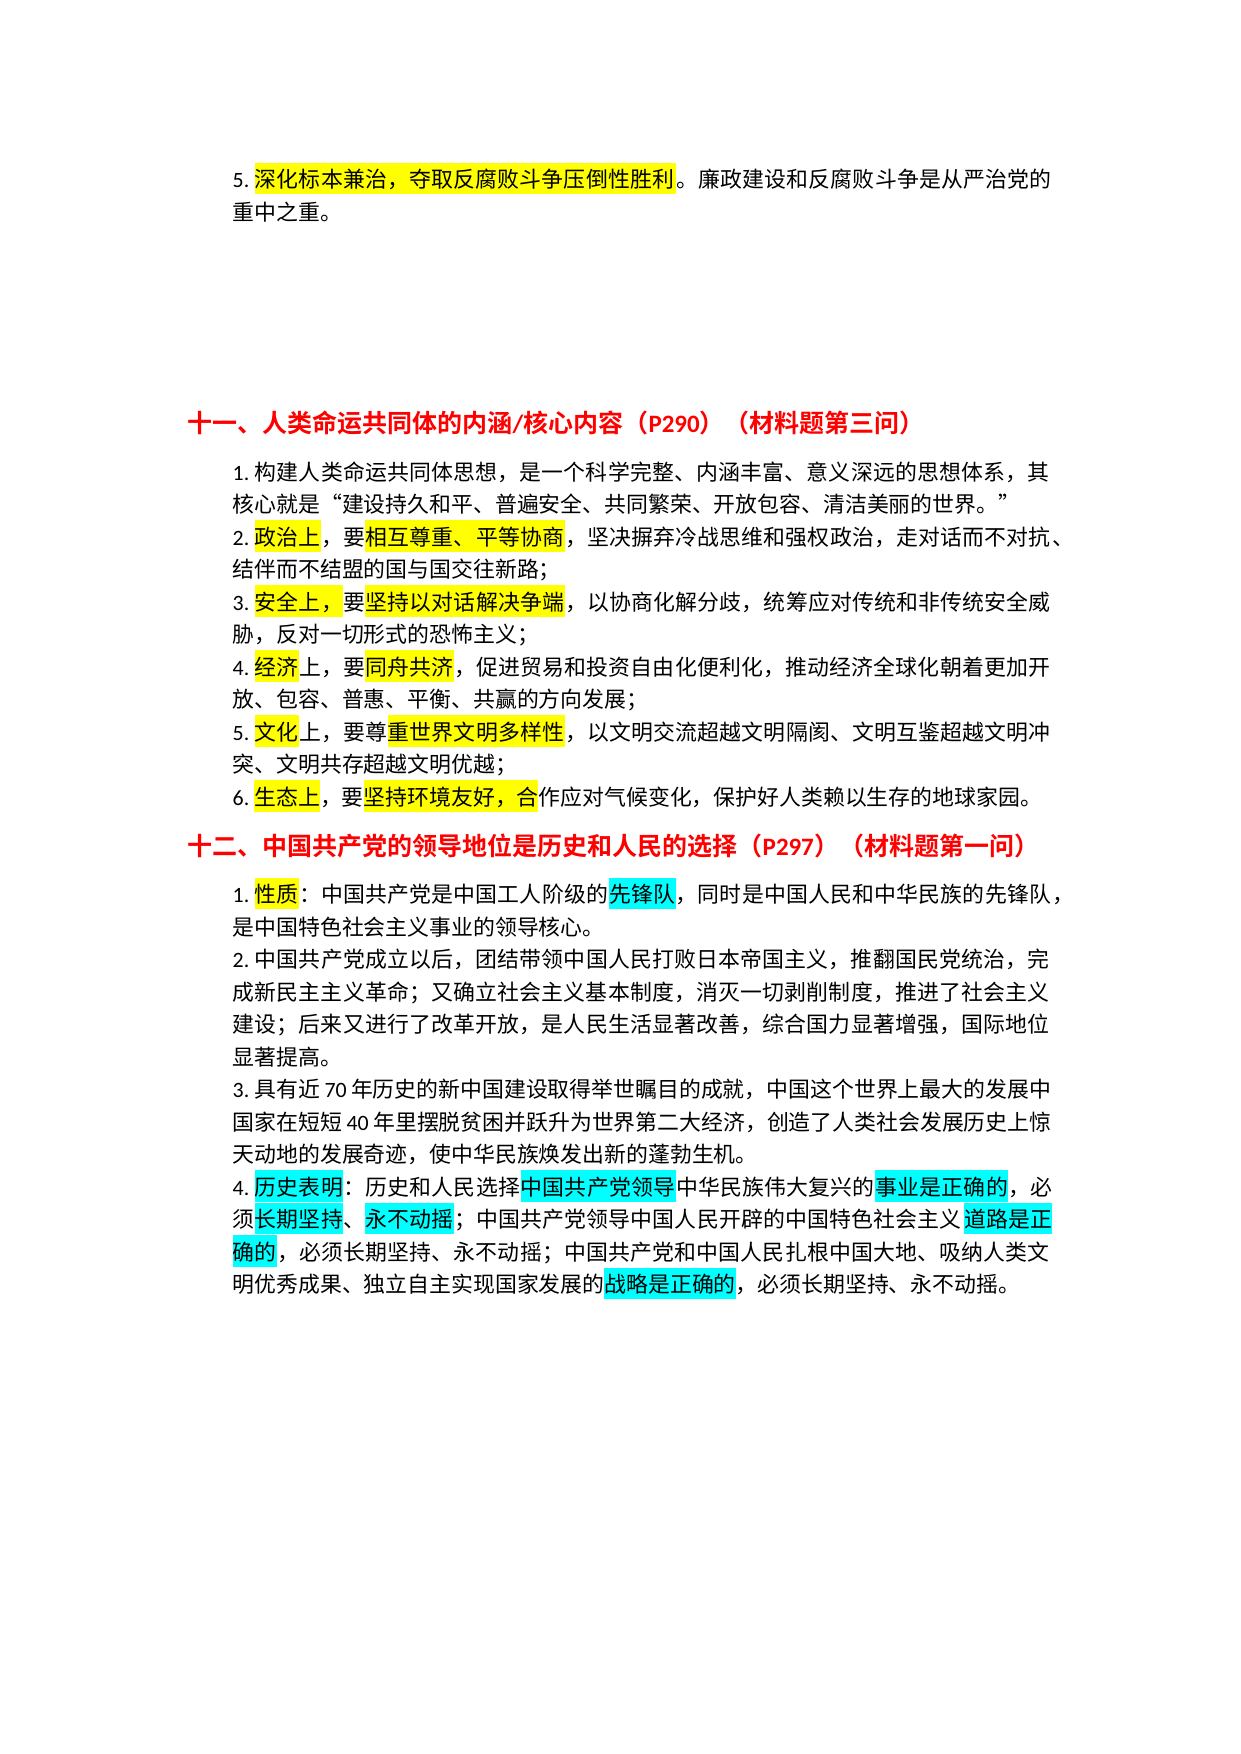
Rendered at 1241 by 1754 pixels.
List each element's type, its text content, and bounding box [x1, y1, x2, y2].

list 1. 构建人类命运共同体思想，是一个科学完整、内涵丰富、意义深远的思想体系，其核心就是“建设持久和平、普遍安全、共同繁荣、开放包容、清洁美丽的世界。” 2. 政治上，要相互尊重、平等协商，坚决摒弃冷战思维和强权政治，走对话而不对抗、结伴而不结盟的国与国交往新路； 3. 安全上，要坚持以对话解决争端，以协商化解分歧，统筹应对传统和非传统安全威胁，反对一切形式的恐怖主义； 4. 经济上，要同舟共济，促进贸易和投资自由化便利化，推动经济全球化朝着更加开放、包容、普惠、平衡、共赢的方向发展； 5. 文化上，要尊重世界文明多样性，以文明交流超越文明隔阂、文明互鉴超越文明冲突、文明共存超越文明优越； 6. 生态上，要坚持环境友好，合作应对气候变化，保护好人类赖以生存的地球家园。 [232, 454, 1053, 812]
text 十一、人类命运共同体的内涵/核心内容（P290）（材料题第三问） [187, 389, 1053, 454]
list 1. 性质：中国共产党是中国工人阶级的先锋队，同时是中国人民和中华民族的先锋队，是中国特色社会主义事业的领导核心。 2. 中国共产党成立以后，团结带领中国人民打败日本帝国主义，推翻国民党统治，完成新民主主义革命；又确立社会主义基本制度，消灭一切剥削制度，推进了社会主义建设；后来又进行了改革开放，是人民生活显著改善，综合国力显著增强，国际地位显著提高。 3. 具有近70年历史的新中国建设取得举世瞩目的成就，中国这个世界上最大的发展中国家在短短40年里摆脱贫困并跃升为世界第二大经济，创造了人类社会发展历史上惊天动地的发展奇迹，使中华民族焕发出新的蓬勃生机。 4. 历史表明：历史和人民选择中国共产党领导中华民族伟大复兴的事业是正确的，必须长期坚持、永不动摇；中国共产党领导中国人民开辟的中国特色社会主义道路是正确的，必须长期坚持、永不动摇；中国共产党和中国人民扎根中国大地、吸纳人类文明优秀成果、独立自主实现国家发展的战略是正确的，必须长期坚持、永不动摇。 [232, 877, 1053, 1299]
text 十二、中国共产党的领导地位是历史和人民的选择（P297）（材料题第一问） [187, 812, 1053, 877]
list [232, 162, 1053, 227]
